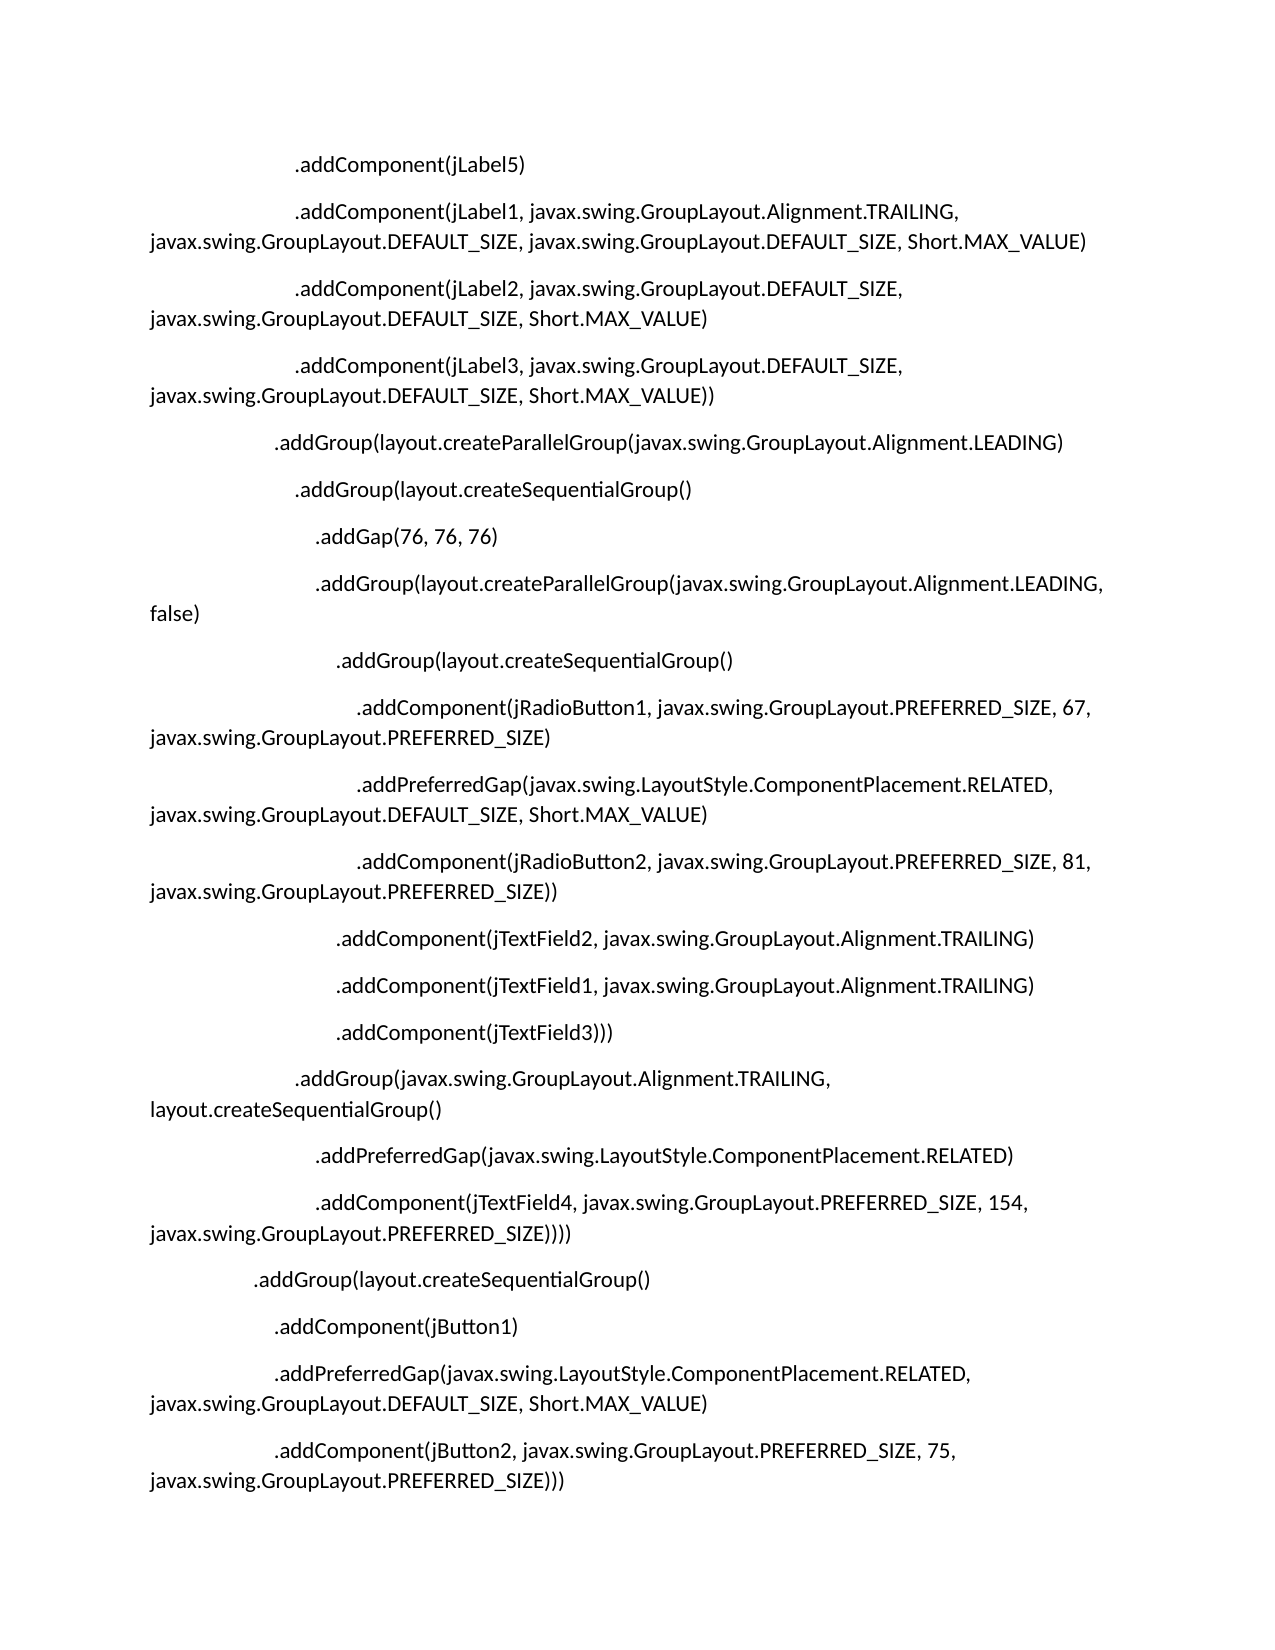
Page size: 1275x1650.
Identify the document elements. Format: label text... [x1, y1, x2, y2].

text .addComponent(jLabel2, javax.swing.GroupLayout.DEFAULT_SIZE, javax.swing.GroupLayout.DEFAULT_SIZE, Short.MAX_VALUE) [150, 274, 1125, 332]
text .addComponent(jTextField2, javax.swing.GroupLayout.Alignment.TRAILING) [150, 924, 1125, 952]
text .addComponent(jRadioButton1, javax.swing.GroupLayout.PREFERRED_SIZE, 67, javax.swing.GroupLayout.PREFERRED_SIZE) [150, 693, 1125, 751]
text .addPreferredGap(javax.swing.LayoutStyle.ComponentPlacement.RELATED, javax.swing.GroupLayout.DEFAULT_SIZE, Short.MAX_VALUE) [150, 770, 1125, 828]
text .addComponent(jTextField3))) [150, 1018, 1125, 1046]
text .addPreferredGap(javax.swing.LayoutStyle.ComponentPlacement.RELATED, javax.swing.GroupLayout.DEFAULT_SIZE, Short.MAX_VALUE) [150, 1359, 1125, 1418]
text .addComponent(jRadioButton2, javax.swing.GroupLayout.PREFERRED_SIZE, 81, javax.swing.GroupLayout.PREFERRED_SIZE)) [150, 847, 1125, 905]
text .addComponent(jButton1) [150, 1312, 1125, 1341]
text .addGroup(javax.swing.GroupLayout.Alignment.TRAILING, layout.createSequentialGroup() [150, 1064, 1125, 1123]
text .addGroup(layout.createParallelGroup(javax.swing.GroupLayout.Alignment.LEADING) [150, 428, 1125, 456]
text .addGap(76, 76, 76) [150, 522, 1125, 550]
text .addComponent(jButton2, javax.swing.GroupLayout.PREFERRED_SIZE, 75, javax.swing.GroupLayout.PREFERRED_SIZE))) [150, 1436, 1125, 1495]
text .addGroup(layout.createSequentialGroup() [150, 1266, 1125, 1294]
text .addGroup(layout.createSequentialGroup() [150, 475, 1125, 503]
text .addComponent(jTextField4, javax.swing.GroupLayout.PREFERRED_SIZE, 154, javax.swing.GroupLayout.PREFERRED_SIZE)))) [150, 1188, 1125, 1247]
text .addGroup(layout.createSequentialGroup() [150, 646, 1125, 674]
text .addComponent(jLabel3, javax.swing.GroupLayout.DEFAULT_SIZE, javax.swing.GroupLayout.DEFAULT_SIZE, Short.MAX_VALUE)) [150, 351, 1125, 409]
text .addComponent(jTextField1, javax.swing.GroupLayout.Alignment.TRAILING) [150, 971, 1125, 999]
text .addComponent(jLabel5) [150, 150, 1125, 178]
text .addGroup(layout.createParallelGroup(javax.swing.GroupLayout.Alignment.LEADING, false) [150, 569, 1125, 627]
text .addComponent(jLabel1, javax.swing.GroupLayout.Alignment.TRAILING, javax.swing.GroupLayout.DEFAULT_SIZE, javax.swing.GroupLayout.DEFAULT_SIZE, Short.MAX_VALUE) [150, 197, 1125, 255]
text .addPreferredGap(javax.swing.LayoutStyle.ComponentPlacement.RELATED) [150, 1142, 1125, 1170]
